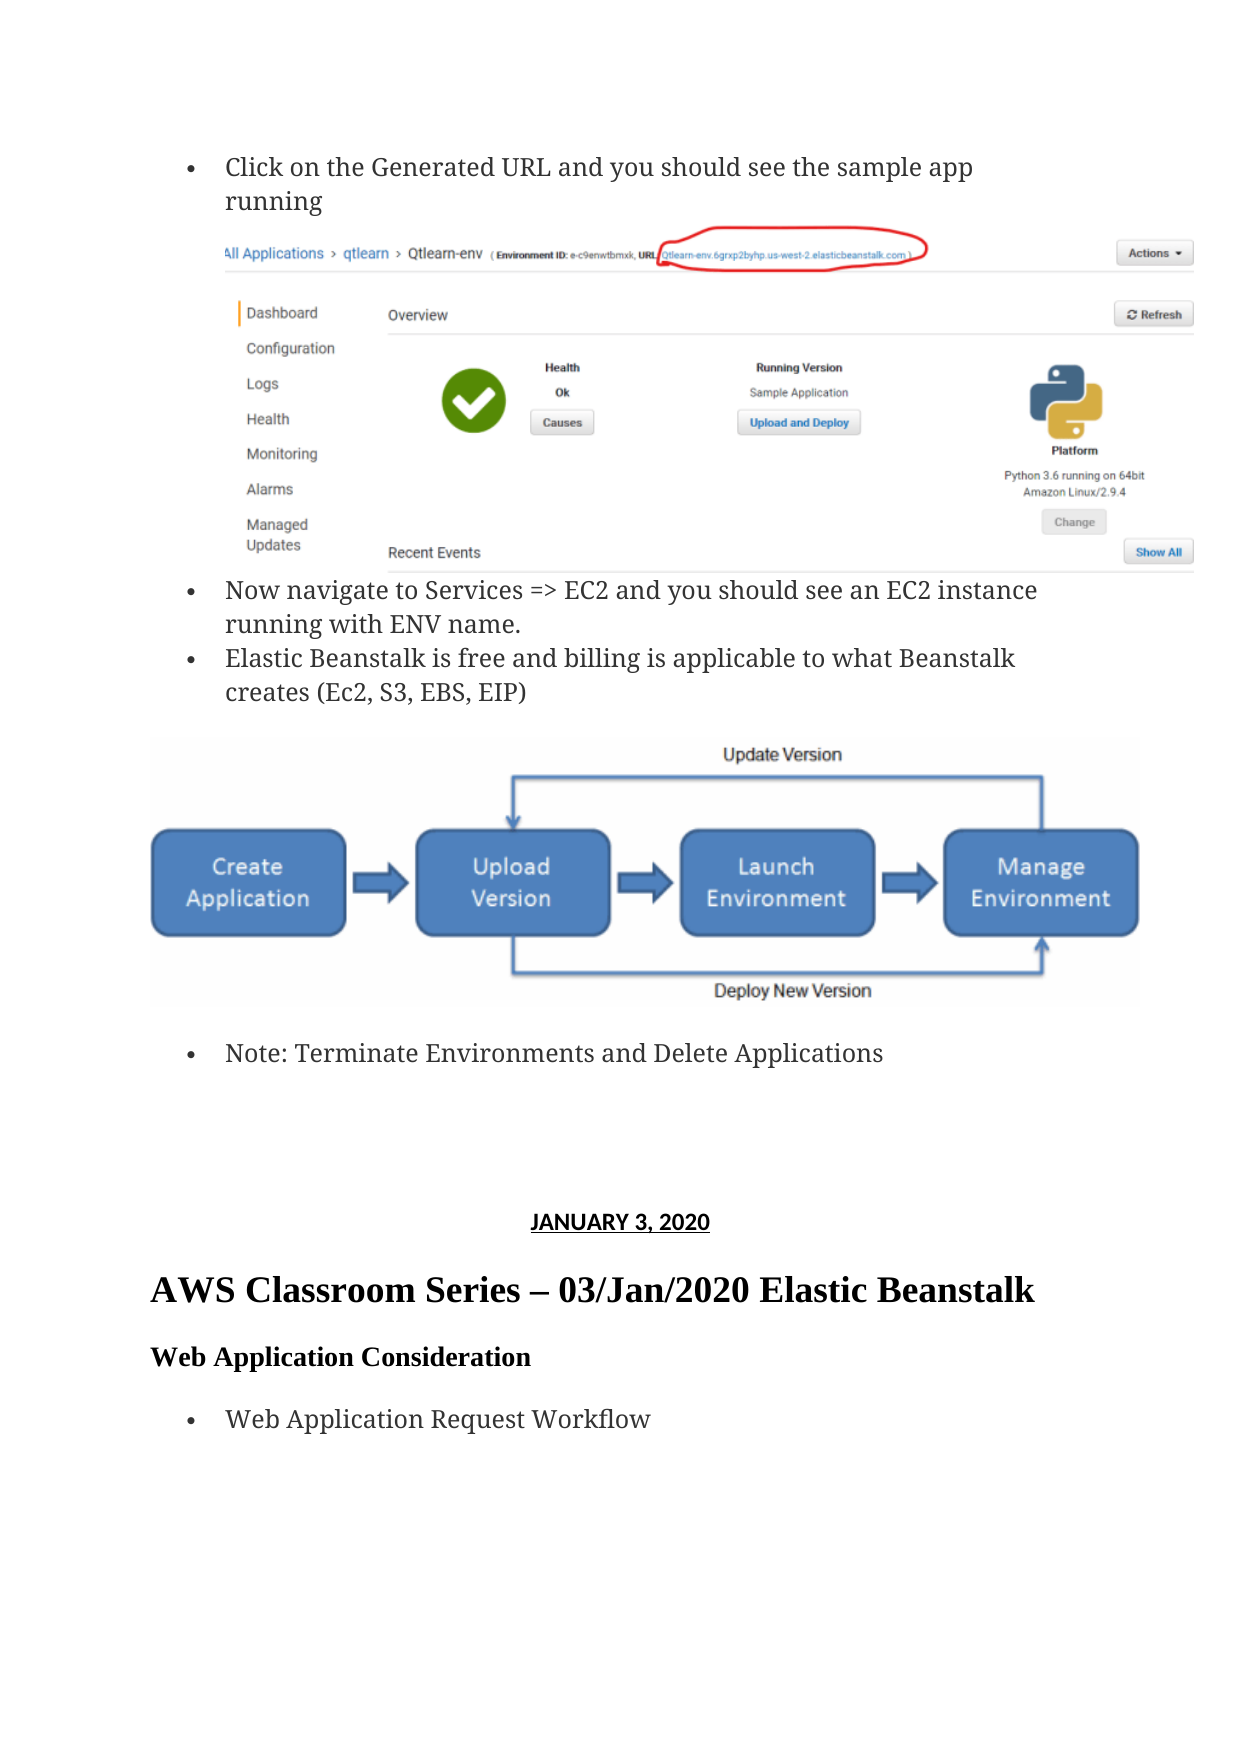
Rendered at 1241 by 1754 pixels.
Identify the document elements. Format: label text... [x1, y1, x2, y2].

subtitle AWS Classroom Series – 03/Jan/2020 Elastic Beanstalk [150, 1268, 1090, 1311]
picture [225, 218, 1194, 573]
list Note: Terminate Environments and Delete Applications [187, 1036, 1090, 1070]
picture [150, 737, 1140, 1007]
subtitle Web Application Consideration [150, 1340, 1090, 1372]
list Elastic Beanstalk is free and billing is applicable to what Beanstalk creates (Ec2, S3, EBS, EIP) [187, 640, 1090, 708]
list Now navigate to Services => EC2 and you should see an EC2 instance running with ENV name. [187, 572, 1090, 640]
list Web Application Request Workflow [187, 1402, 1090, 1436]
text JANUARY 3, 2020 [150, 1206, 1090, 1236]
